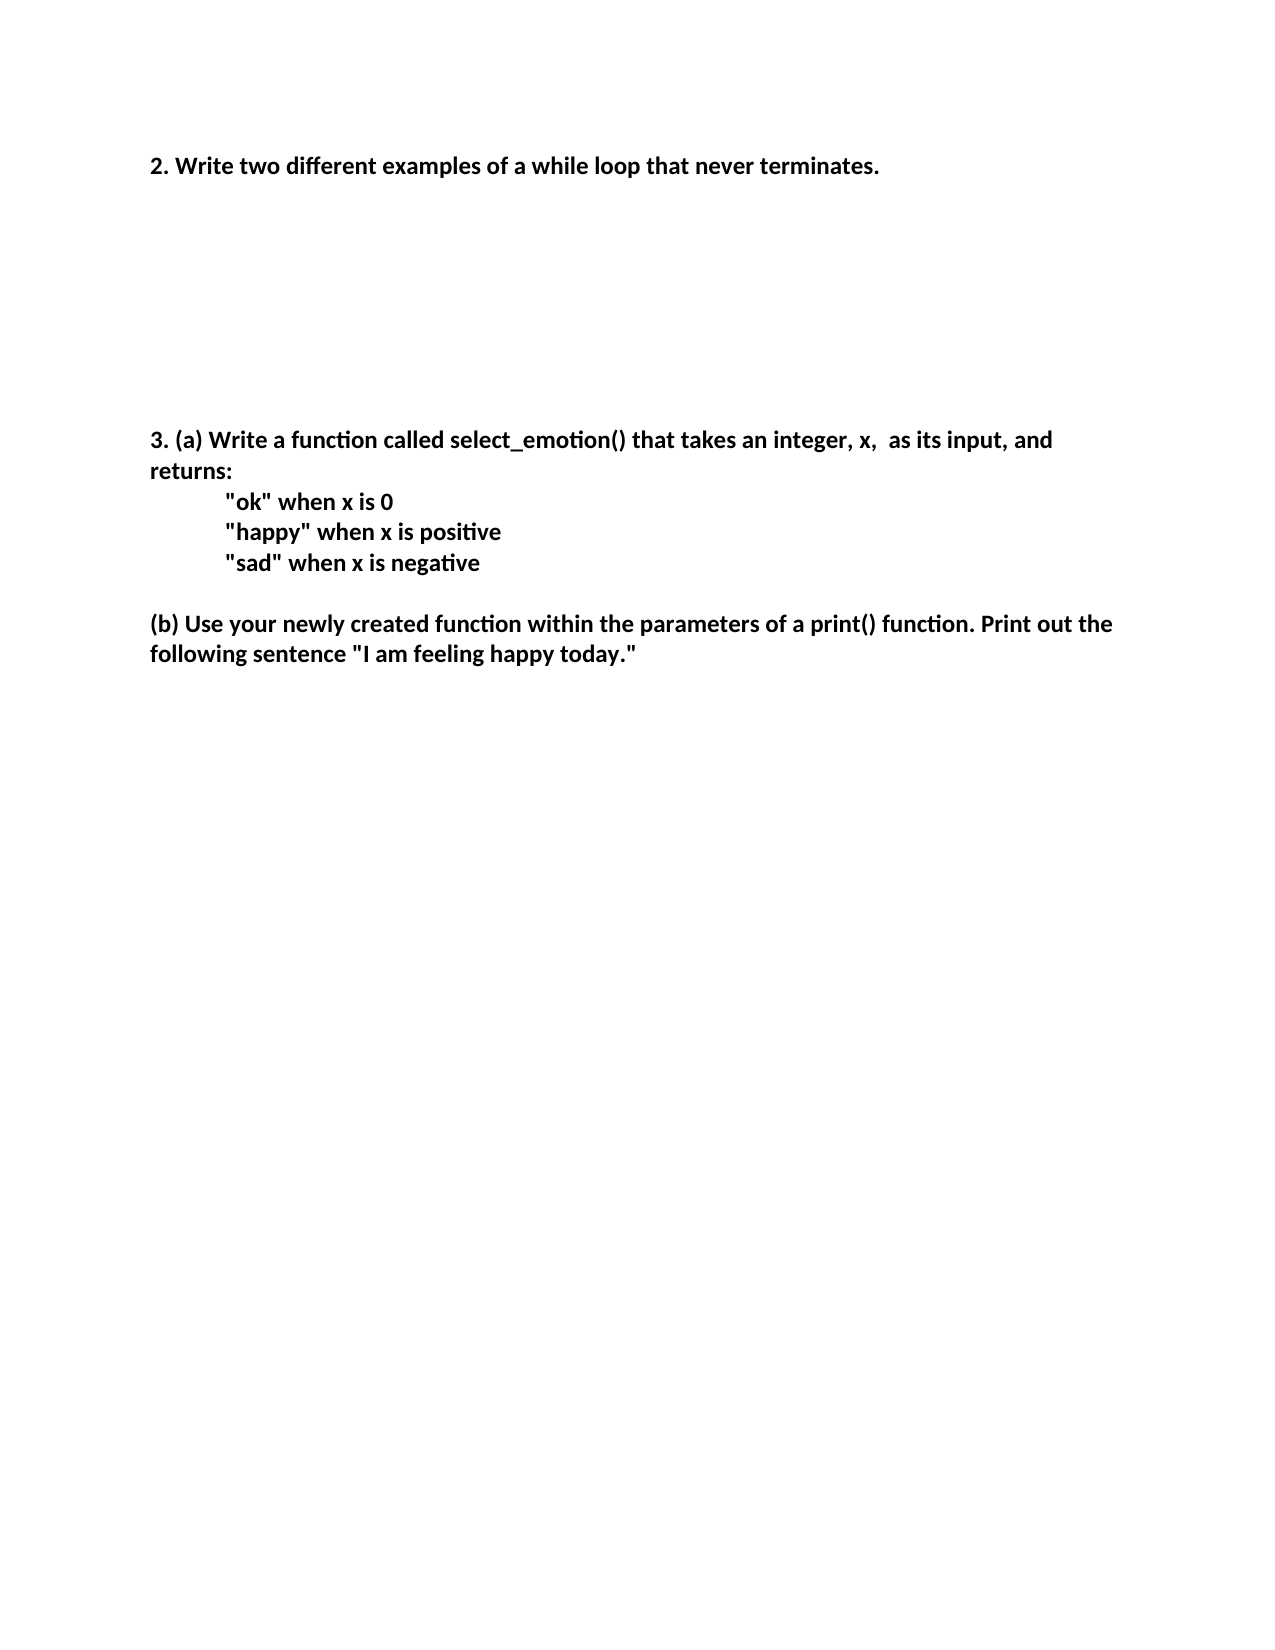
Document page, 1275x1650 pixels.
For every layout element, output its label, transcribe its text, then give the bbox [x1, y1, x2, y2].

text 2. Write two different examples of a while loop that never terminates. [150, 150, 1125, 181]
text "ok" when x is 0 [150, 486, 1125, 516]
text 3. (a) Write a function called select_emotion() that takes an integer, x, as its input, and returns: [150, 425, 1125, 486]
text (b) Use your newly created function within the parameters of a print() function. Print out the following sentence "I am feeling happy today." [150, 608, 1125, 669]
text "sad" when x is negative [150, 547, 1125, 577]
text "happy" when x is positive [150, 516, 1125, 547]
